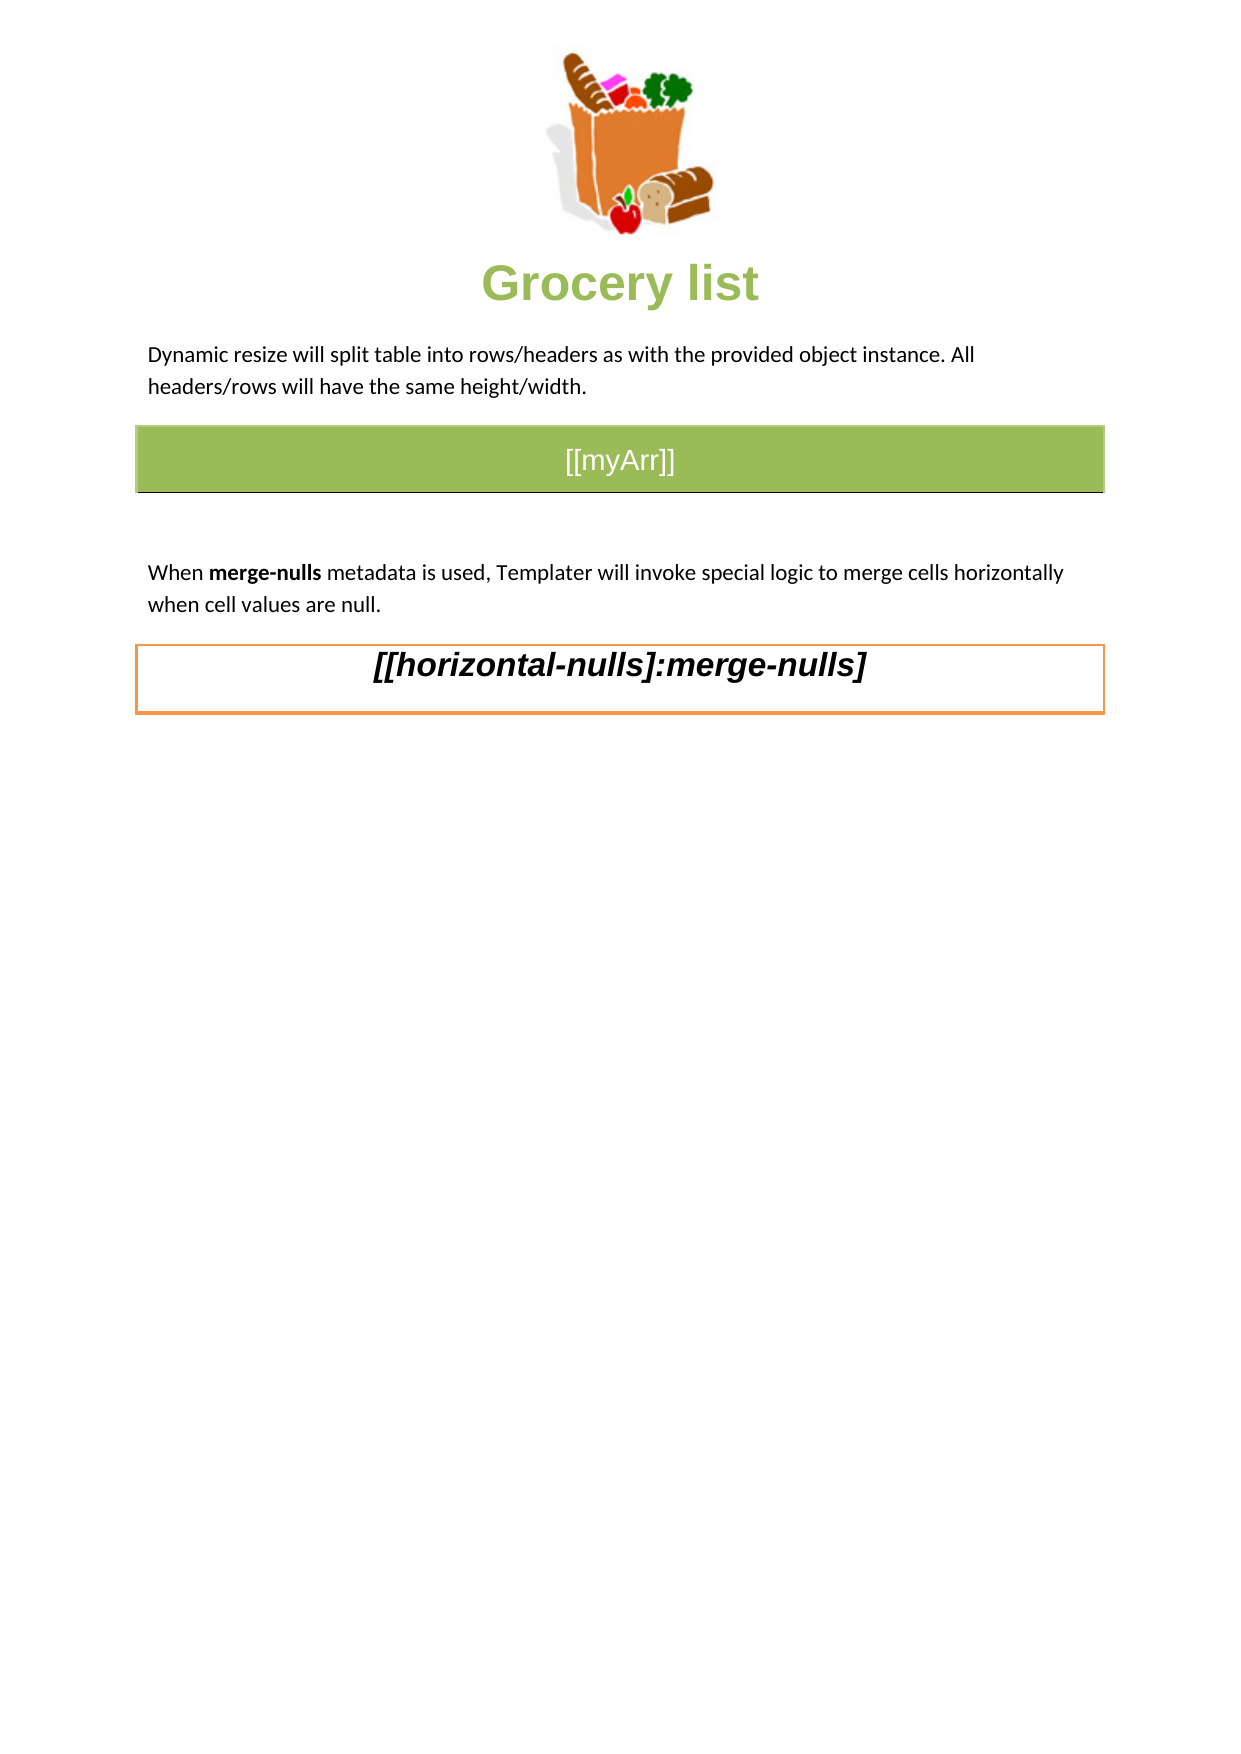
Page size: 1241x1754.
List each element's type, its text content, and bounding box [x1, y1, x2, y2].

text Dynamic resize will split table into rows/headers as with the provided object instance. All headers/rows will have the same height/width. [148, 340, 1093, 400]
picture [529, 46, 733, 250]
text When merge-nulls metadata is used, Templater will invoke special logic to merge cells horizontally when cell values are null. [148, 558, 1093, 618]
text Grocery list [148, 253, 1093, 311]
table_header [[horizontal-nulls]:merge-nulls] [138, 646, 1103, 711]
table_header [[myArr]] [138, 427, 1103, 492]
